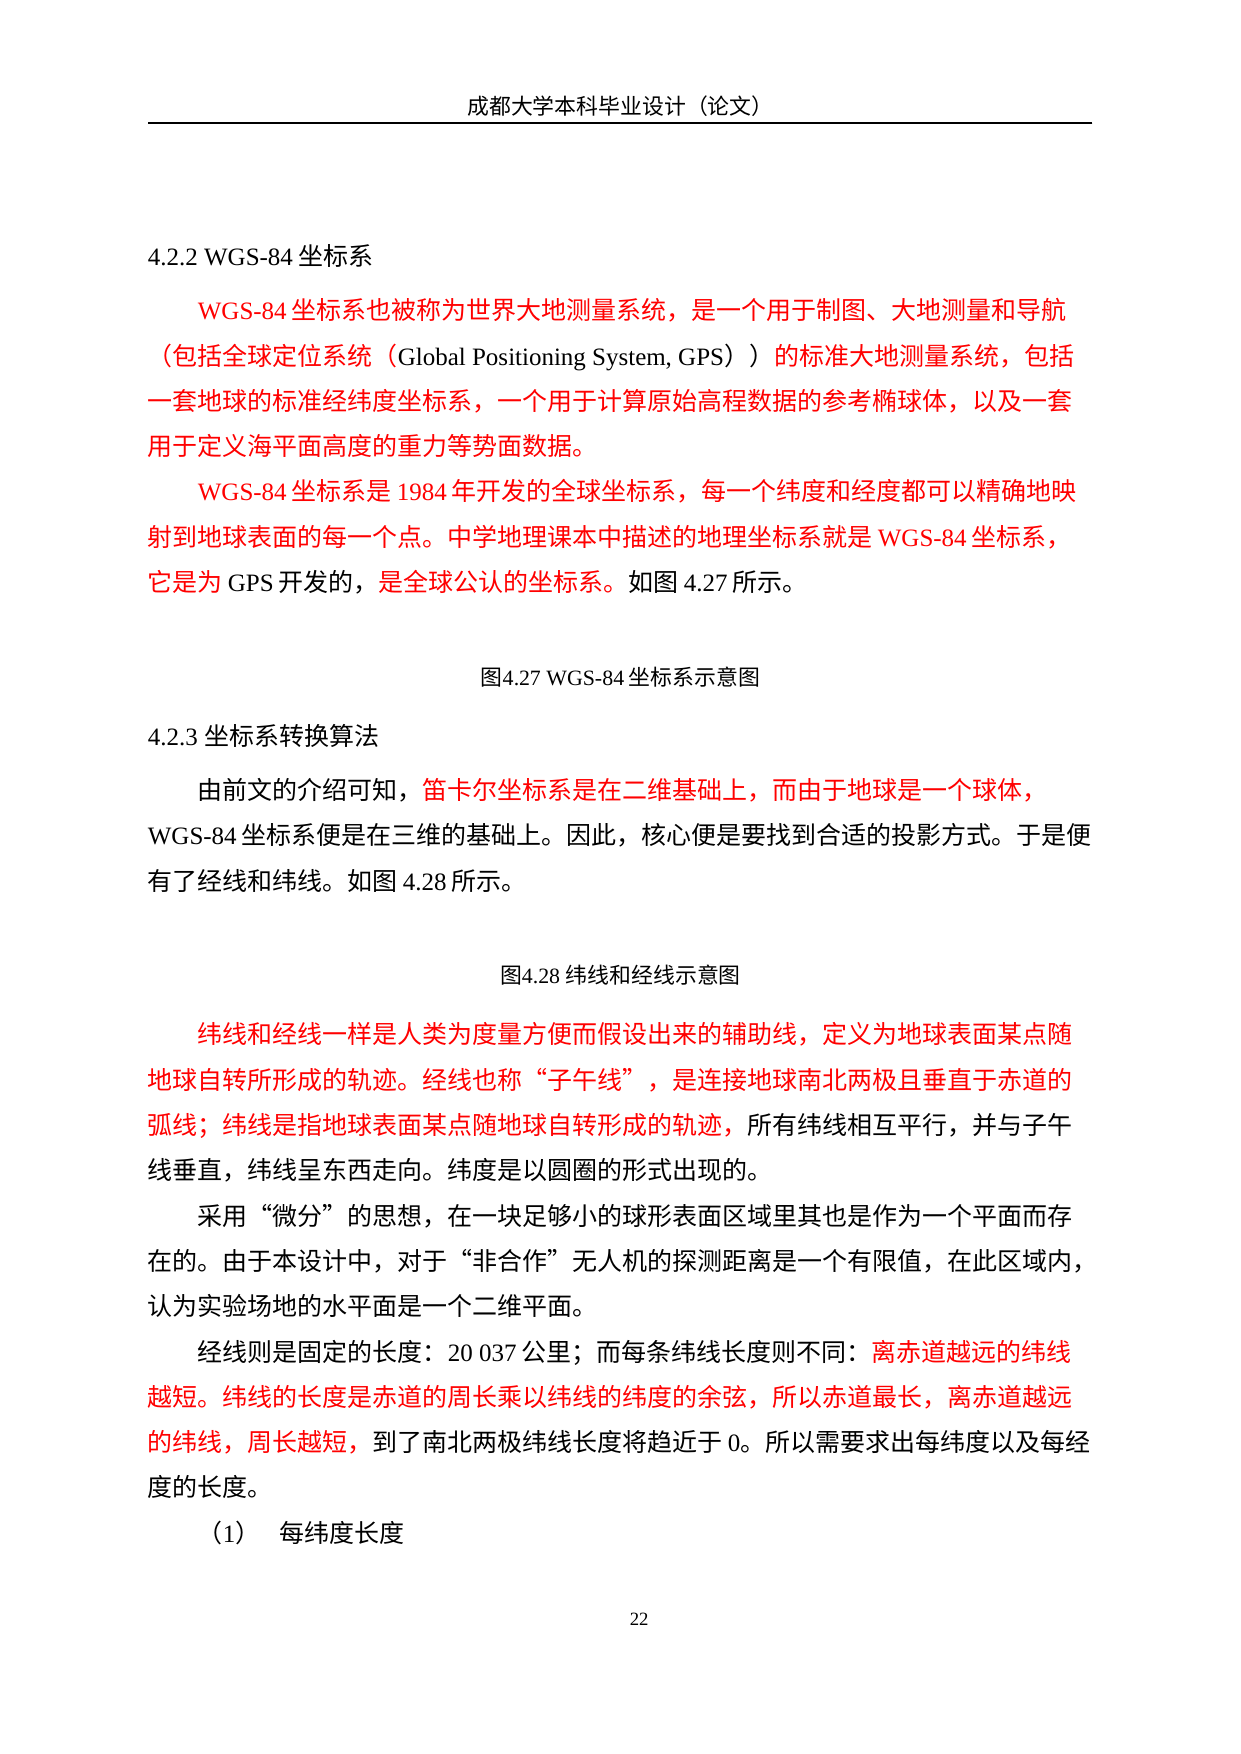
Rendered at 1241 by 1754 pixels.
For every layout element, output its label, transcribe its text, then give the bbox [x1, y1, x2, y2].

text 采用“微分”的思想，在一块足够小的球形表面区域里其也是作为一个平面而存在的。由于本设计中，对于“非合作”无人机的探测距离是一个有限值，在此区域内，认为实验场地的水平面是一个二维平面。 [148, 1196, 1092, 1323]
text WGS-84坐标系也被称为世界大地测量系统，是一个用于制图、大地测量和导航（包括全球定位系统（Global Positioning System, GPS））的标准大地测量系统，包括一套地球的标准经纬度坐标系，一个用于计算原始高程数据的参考椭球体，以及一套用于定义海平面高度的重力等势面数据。 [148, 291, 1092, 463]
text 纬线和经线一样是人类为度量方便而假设出来的辅助线，定义为地球表面某点随地球自转所形成的轨迹。经线也称“子午线”，是连接地球南北两极且垂直于赤道的弧线；纬线是指地球表面某点随地球自转形成的轨迹，所有纬线相互平行，并与子午线垂直，纬线呈东西走向。纬度是以圆圈的形式出现的。 [148, 1015, 1092, 1187]
subtitle 坐标系转换算法 [148, 716, 1092, 752]
subtitle WGS-84坐标系 [148, 236, 1092, 272]
text 经线则是固定的长度：20 037公里；而每条纬线长度则不同：离赤道越远的纬线越短。纬线的长度是赤道的周长乘以纬线的纬度的余弦，所以赤道最长，离赤道越远的纬线，周长越短，到了南北两极纬线长度将趋近于0。所以需要求出每纬度以及每经度的长度。 [148, 1332, 1092, 1504]
subtitle 每纬度长度 [148, 1513, 1092, 1549]
